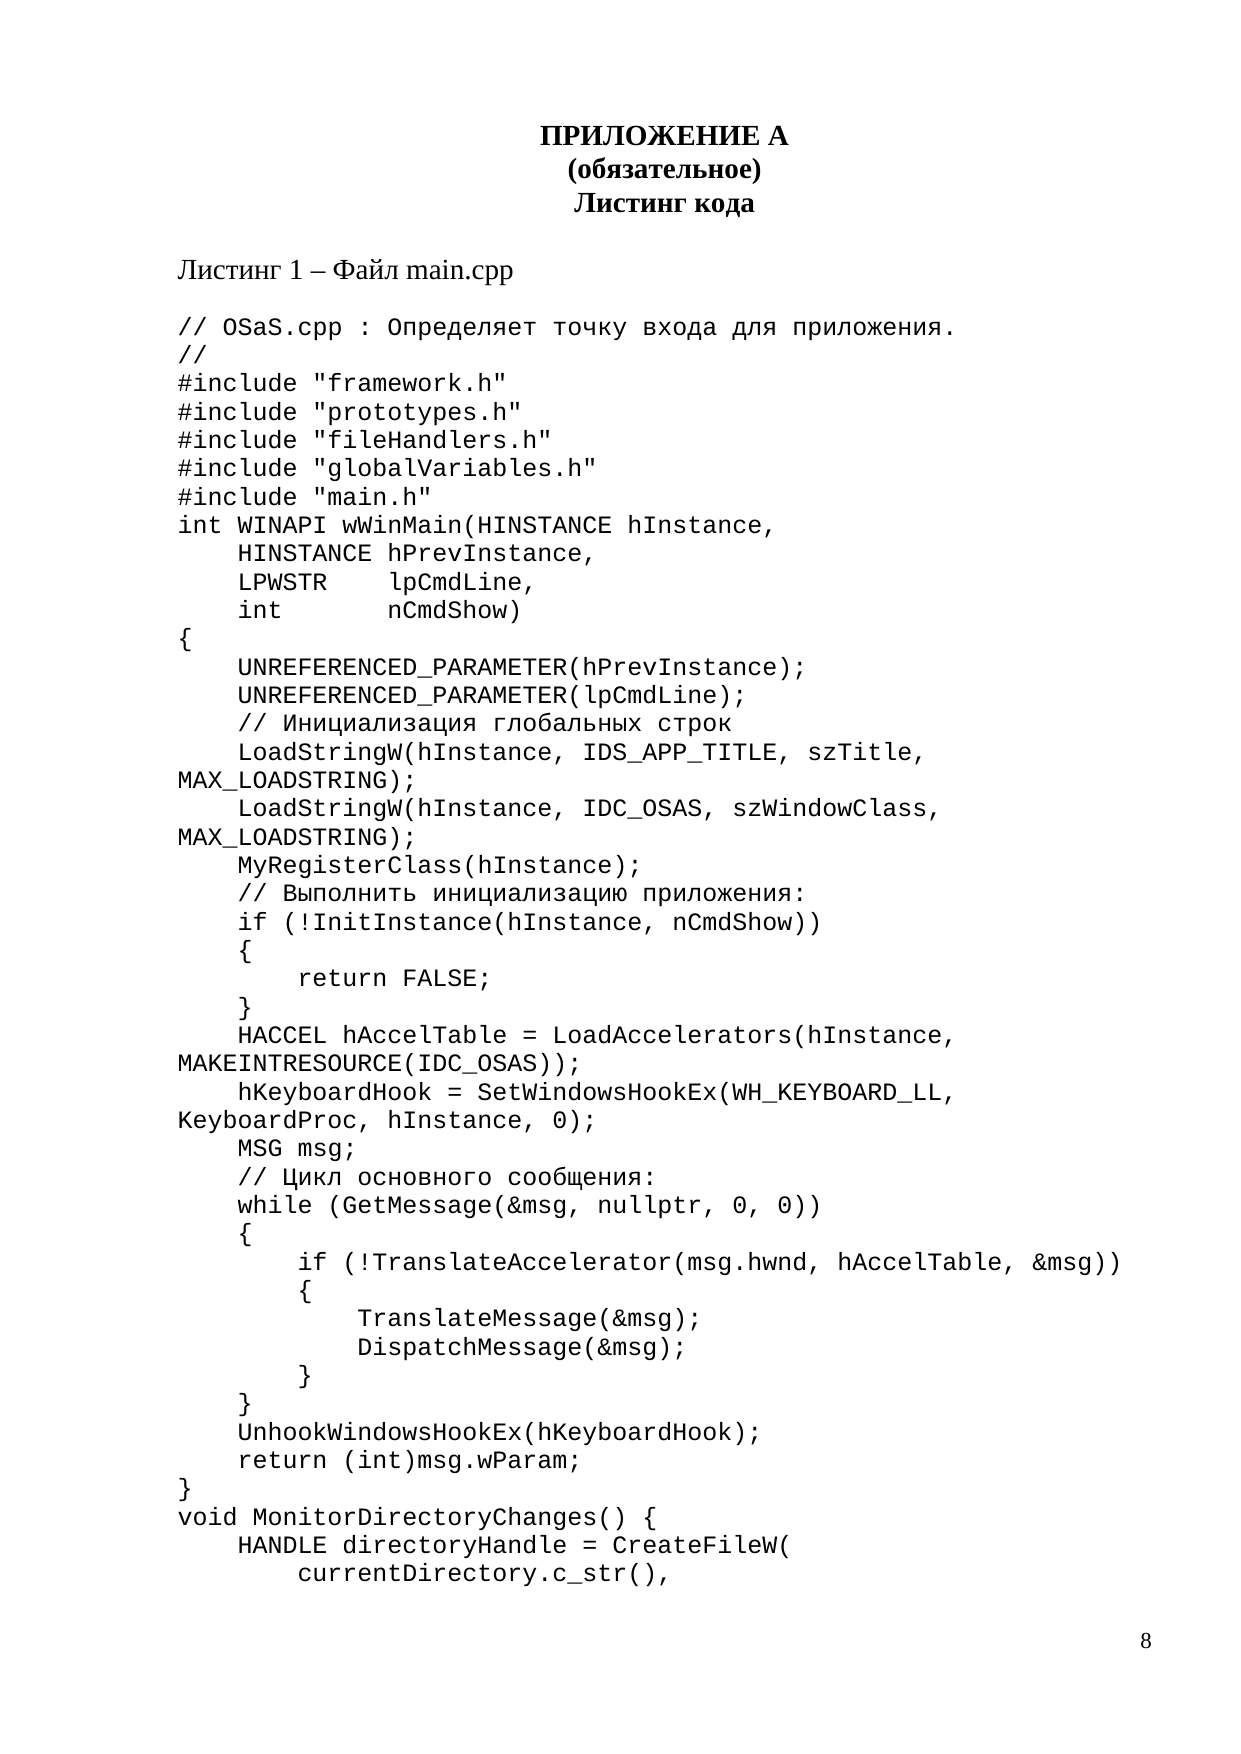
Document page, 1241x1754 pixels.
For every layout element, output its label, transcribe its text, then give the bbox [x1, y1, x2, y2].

text MyRegisterClass(hInstance); [177, 852, 1152, 881]
text HACCEL hAccelTable = LoadAccelerators(hInstance, MAKEINTRESOURCE(IDC_OSAS)); [177, 1022, 1152, 1079]
text { [177, 626, 1152, 654]
text while (GetMessage(&msg, nullptr, 0, 0)) [177, 1192, 1152, 1221]
text HANDLE directoryHandle = CreateFileW( [177, 1532, 1152, 1561]
text #include "main.h" [177, 484, 1152, 512]
text LoadStringW(hInstance, IDS_APP_TITLE, szTitle, MAX_LOADSTRING); [177, 739, 1152, 796]
text #include "fileHandlers.h" [177, 427, 1152, 456]
subtitle ПРИЛОЖЕНИЕ А [177, 118, 1152, 152]
text hKeyboardHook = SetWindowsHookEx(WH_KEYBOARD_LL, KeyboardProc, hInstance, 0); [177, 1079, 1152, 1136]
subtitle Листинг кода [177, 185, 1152, 219]
text LPWSTR lpCmdLine, [177, 569, 1152, 597]
text Листинг 1 – Файл main.cpp [177, 252, 1112, 286]
text #include "globalVariables.h" [177, 456, 1152, 484]
text { [177, 937, 1152, 966]
text } [177, 1476, 1152, 1504]
text MSG msg; [177, 1136, 1152, 1164]
subtitle (обязательное) [177, 152, 1152, 185]
text // Цикл основного сообщения: [177, 1164, 1152, 1192]
text UnhookWindowsHookEx(hKeyboardHook); [177, 1419, 1152, 1447]
text } [177, 994, 1152, 1022]
text return FALSE; [177, 966, 1152, 994]
text LoadStringW(hInstance, IDC_OSAS, szWindowClass, MAX_LOADSTRING); [177, 796, 1152, 852]
text UNREFERENCED_PARAMETER(hPrevInstance); [177, 654, 1152, 682]
text DispatchMessage(&msg); [177, 1334, 1152, 1362]
text UNREFERENCED_PARAMETER(lpCmdLine); [177, 682, 1152, 711]
text if (!InitInstance(hInstance, nCmdShow)) [177, 909, 1152, 937]
text void MonitorDirectoryChanges() { [177, 1504, 1152, 1532]
text int WINAPI wWinMain(HINSTANCE hInstance, [177, 512, 1152, 541]
text TranslateMessage(&msg); [177, 1306, 1152, 1334]
text } [177, 1391, 1152, 1419]
text // OSaS.cpp : Определяет точку входа для приложения. [177, 314, 1152, 342]
text // Выполнить инициализацию приложения: [177, 881, 1152, 909]
text int nCmdShow) [177, 597, 1152, 626]
text { [177, 1221, 1152, 1249]
text #include "prototypes.h" [177, 399, 1152, 427]
text if (!TranslateAccelerator(msg.hwnd, hAccelTable, &msg)) [177, 1249, 1152, 1277]
text return (int)msg.wParam; [177, 1447, 1152, 1476]
text } [177, 1362, 1152, 1391]
text { [177, 1277, 1152, 1306]
text // [177, 342, 1152, 371]
text HINSTANCE hPrevInstance, [177, 541, 1152, 569]
text currentDirectory.c_str(), [177, 1561, 1152, 1589]
text // Инициализация глобальных строк [177, 711, 1152, 739]
text #include "framework.h" [177, 371, 1152, 399]
